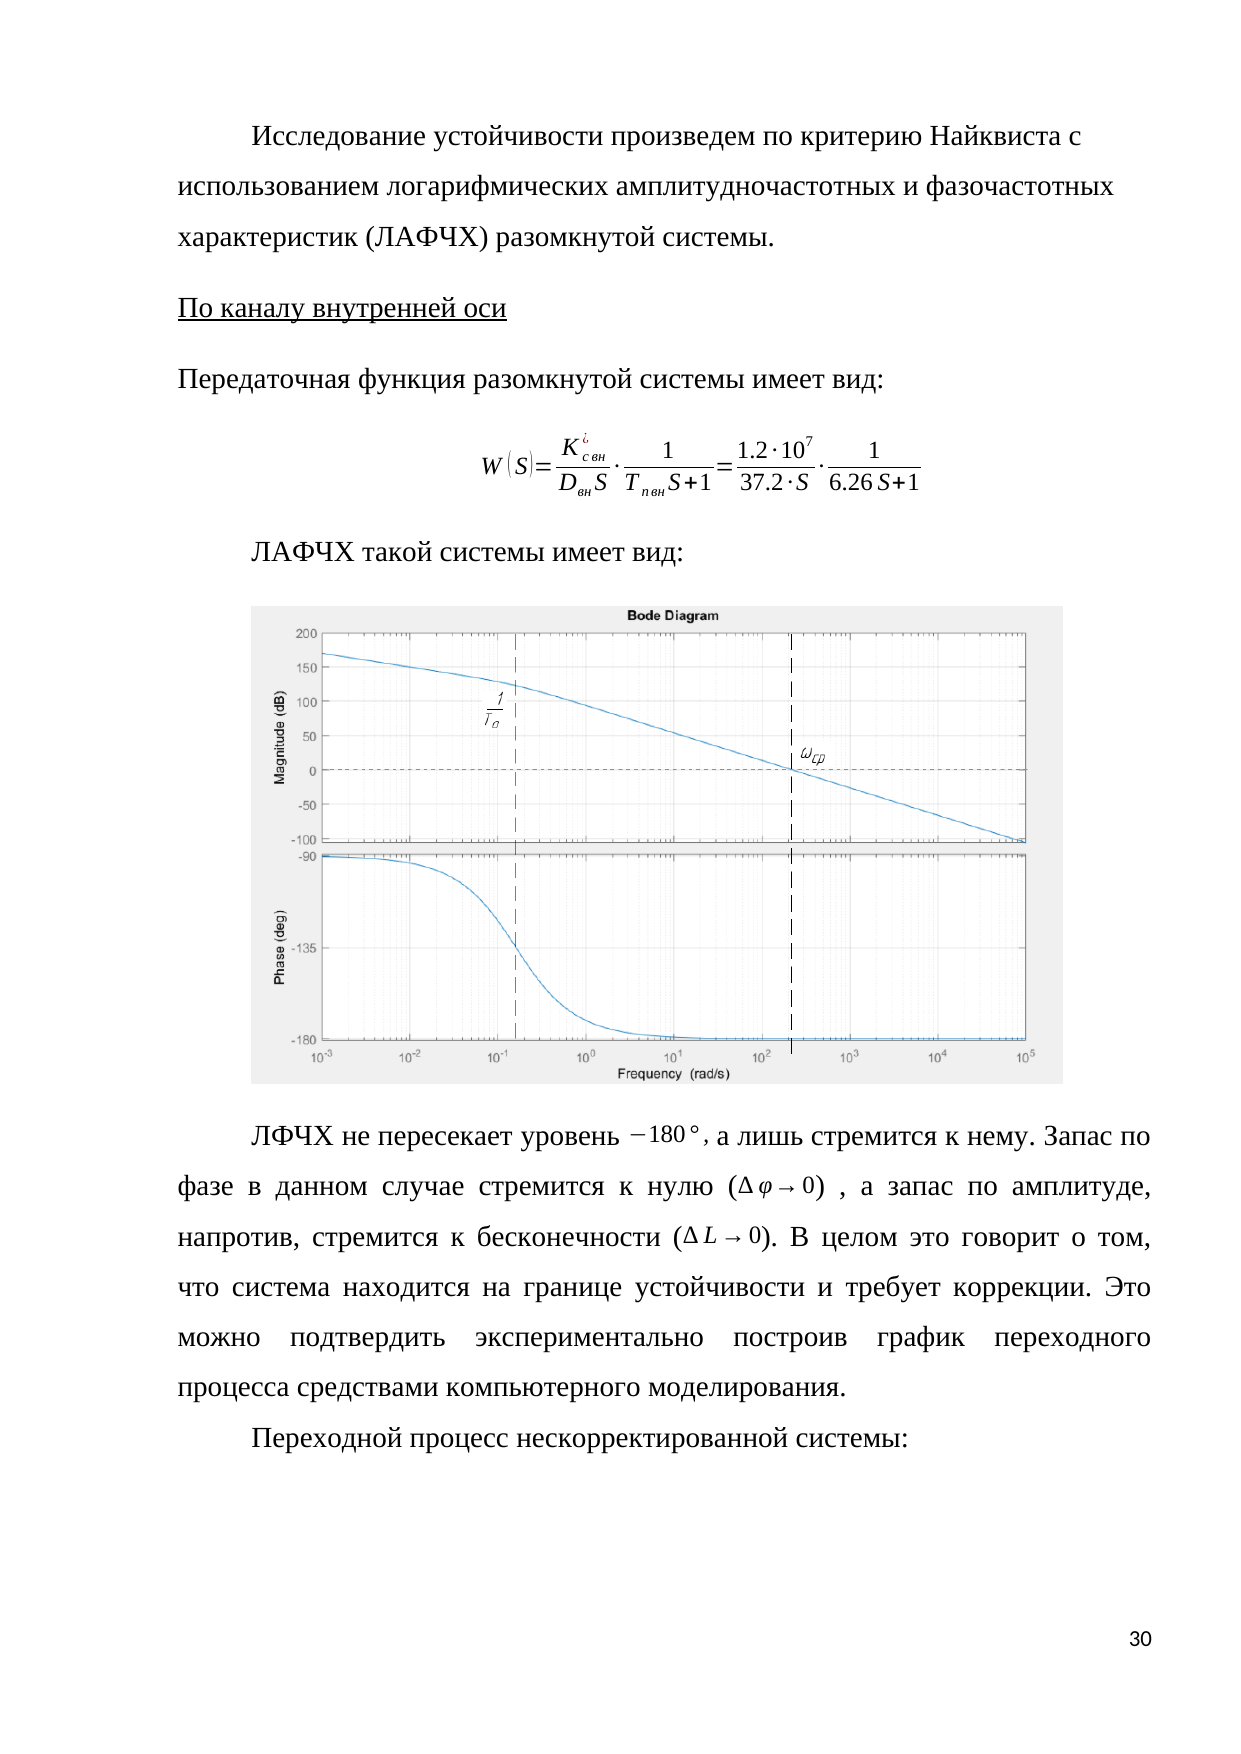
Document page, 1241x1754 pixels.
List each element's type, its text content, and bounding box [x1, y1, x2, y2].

text ЛАФЧХ такой системы имеет вид: [177, 534, 1152, 568]
text ЛФЧХ не пересекает уровень а лишь стремится к нему. Запас по фазе в данном случае стремится к нулю () , а запас по амплитуде, напротив, стремится к бесконечности (). В целом это говорит о том, что система находится на границе устойчивости и требует коррекции. Это можно подтвердить экспериментально построив график переходного процесса средствами компьютерного моделирования. [177, 1118, 1152, 1403]
text Передаточная функция разомкнутой системы имеет вид: [177, 361, 1152, 394]
picture [251, 605, 1063, 1084]
text Переходной процесс нескорректированной системы: [177, 1420, 1152, 1453]
text По каналу внутренней оси [177, 290, 1152, 323]
